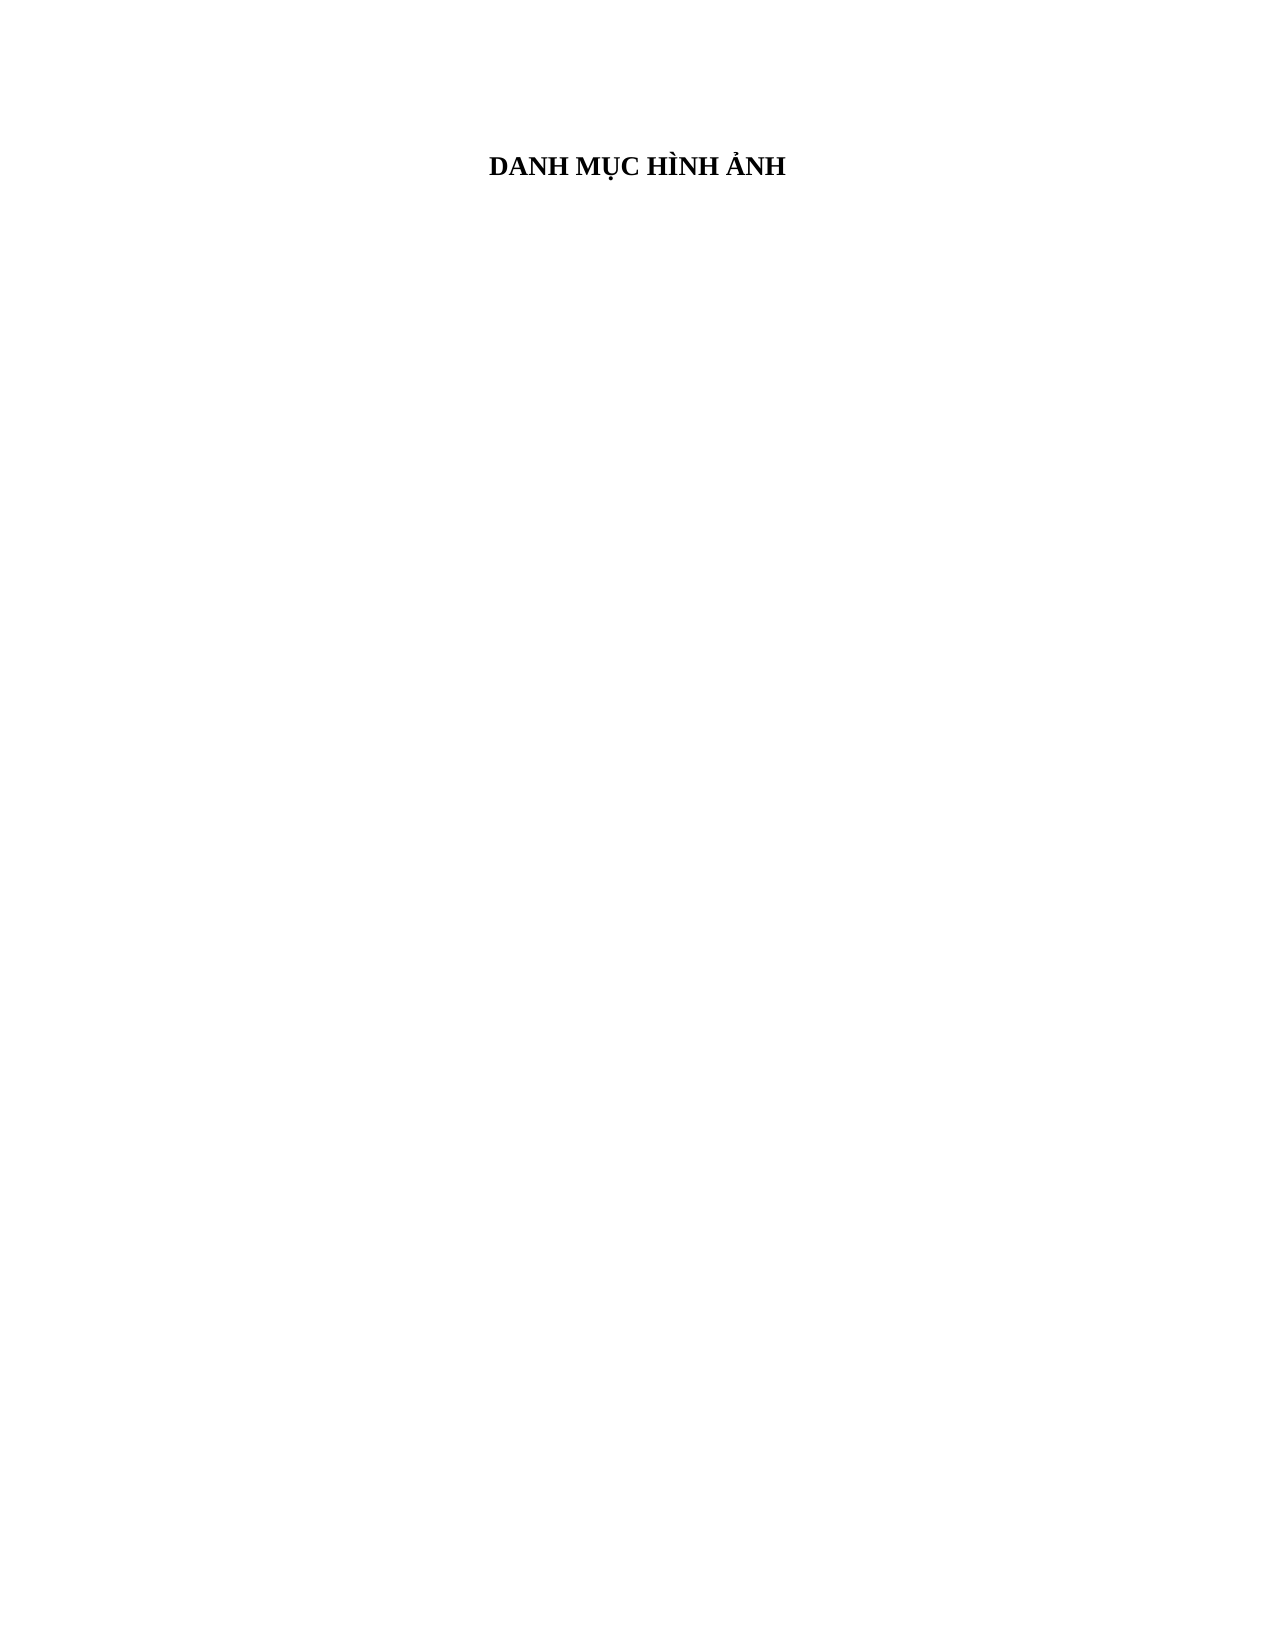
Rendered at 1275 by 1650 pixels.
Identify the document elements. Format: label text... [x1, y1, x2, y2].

text DANH MỤC HÌNH ẢNH [150, 150, 1125, 181]
